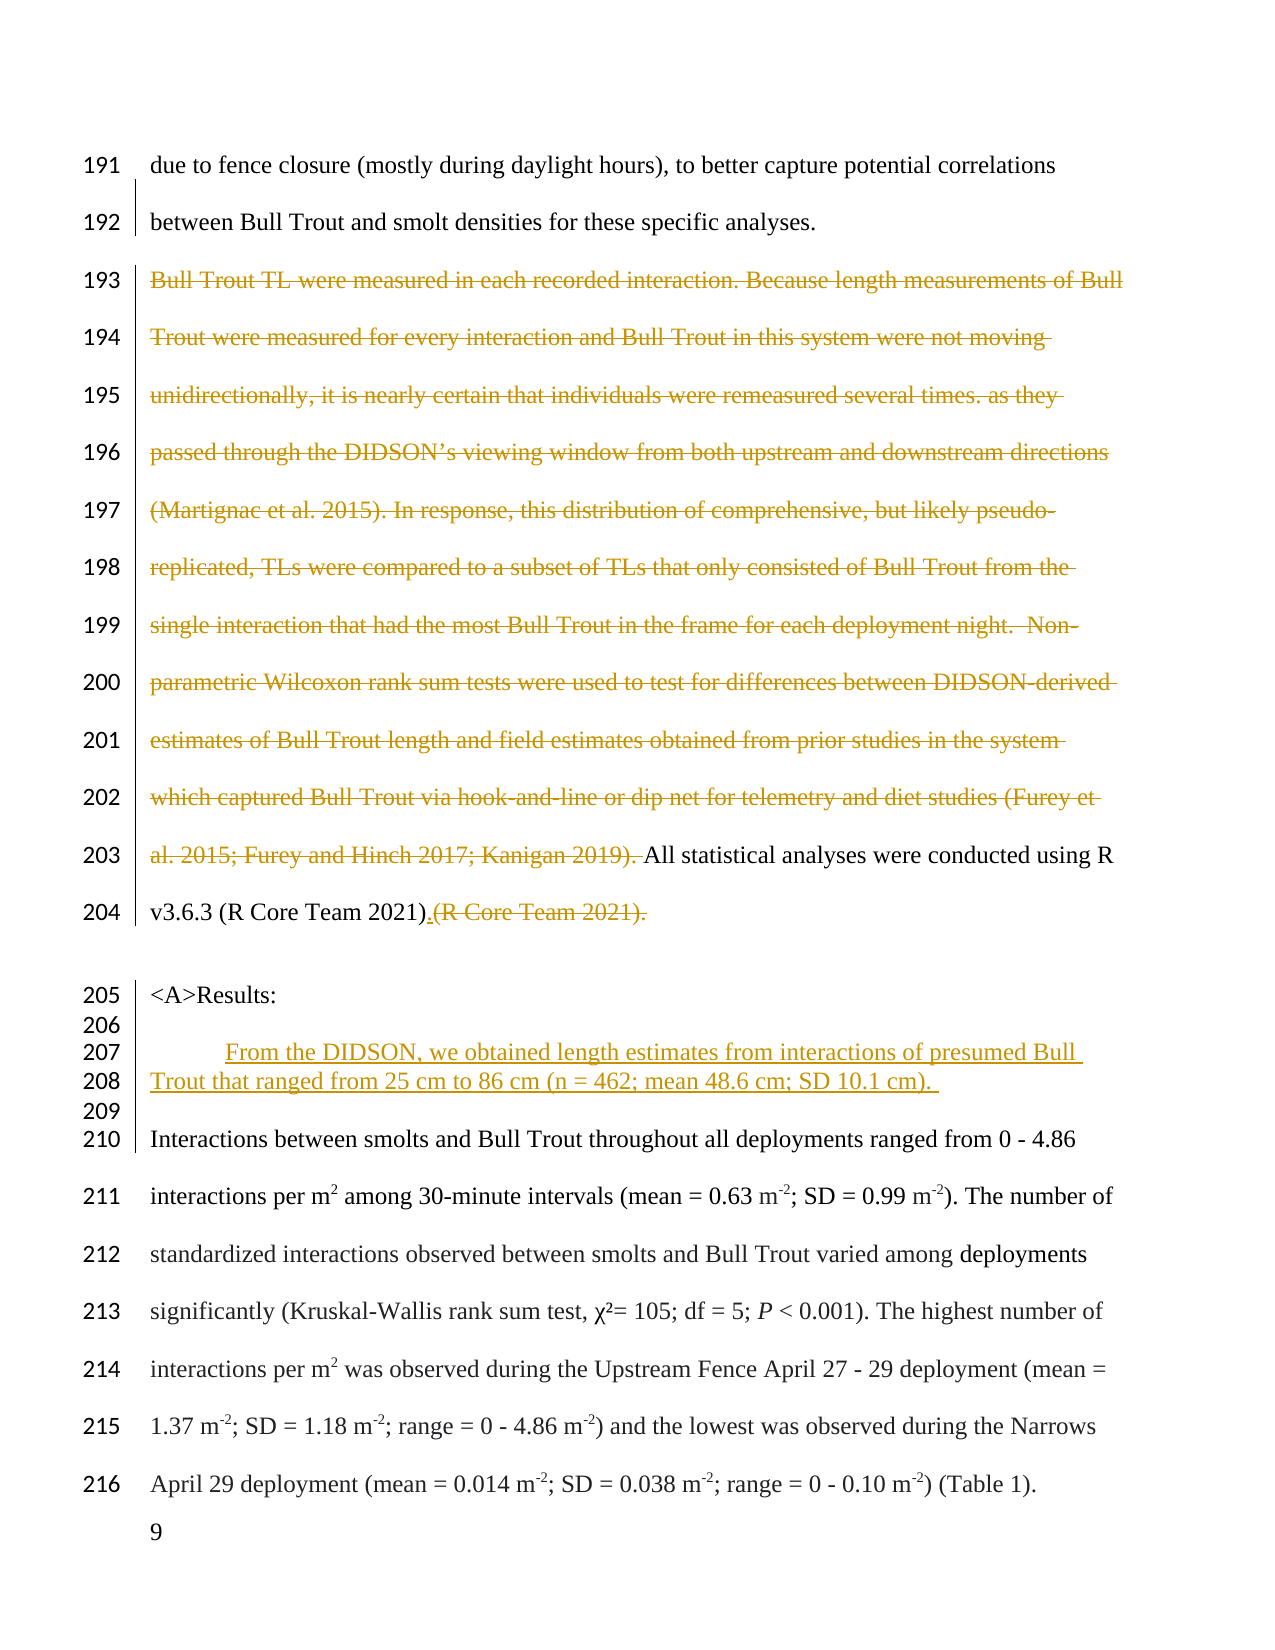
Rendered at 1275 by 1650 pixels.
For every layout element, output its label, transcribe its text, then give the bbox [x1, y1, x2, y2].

subtitle <A>Results: [150, 980, 1125, 1009]
text All statistical analyses were conducted using R v3.6.3 (R Core Team 2021) [150, 265, 1125, 926]
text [150, 150, 1125, 236]
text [150, 1124, 1125, 1497]
